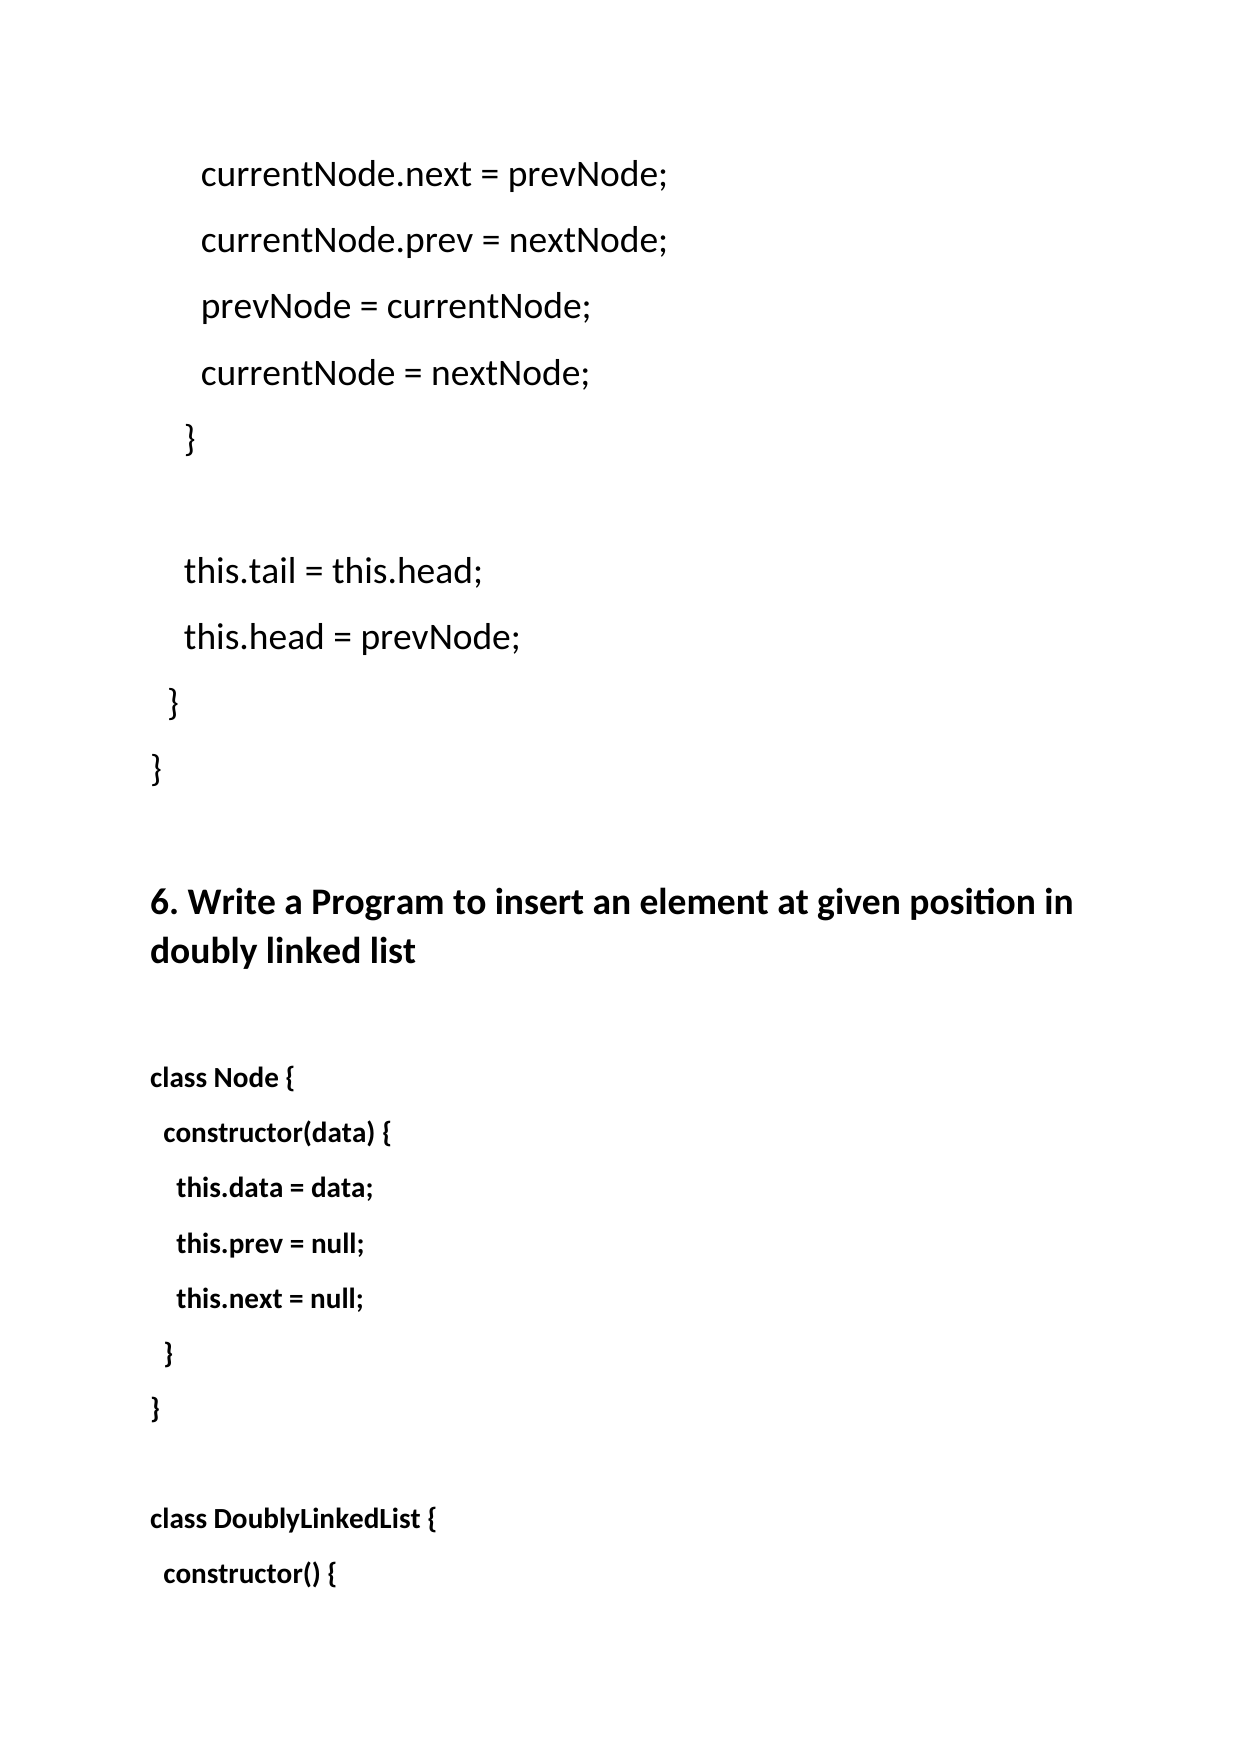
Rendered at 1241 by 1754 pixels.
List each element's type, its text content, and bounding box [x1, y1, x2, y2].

text } [150, 1335, 1090, 1371]
text } [150, 414, 1090, 460]
text this.head = prevNode; [150, 613, 1090, 659]
text currentNode.prev = nextNode; [150, 216, 1090, 262]
text prevNode = currentNode; [150, 282, 1090, 328]
text constructor(data) { [150, 1114, 1090, 1150]
text this.data = data; [150, 1169, 1090, 1205]
text this.next = null; [150, 1280, 1090, 1315]
text constructor() { [150, 1555, 1090, 1591]
text currentNode.next = prevNode; [150, 150, 1090, 196]
text this.prev = null; [150, 1225, 1090, 1260]
text } [150, 1390, 1090, 1426]
text this.tail = this.head; [150, 547, 1090, 593]
text 6. Write a Program to insert an element at given position in doubly linked list [150, 878, 1090, 973]
text } [150, 745, 1090, 791]
text class Node { [150, 1059, 1090, 1095]
text currentNode = nextNode; [150, 348, 1090, 394]
text class DoublyLinkedList { [150, 1500, 1090, 1536]
text } [150, 679, 1090, 725]
